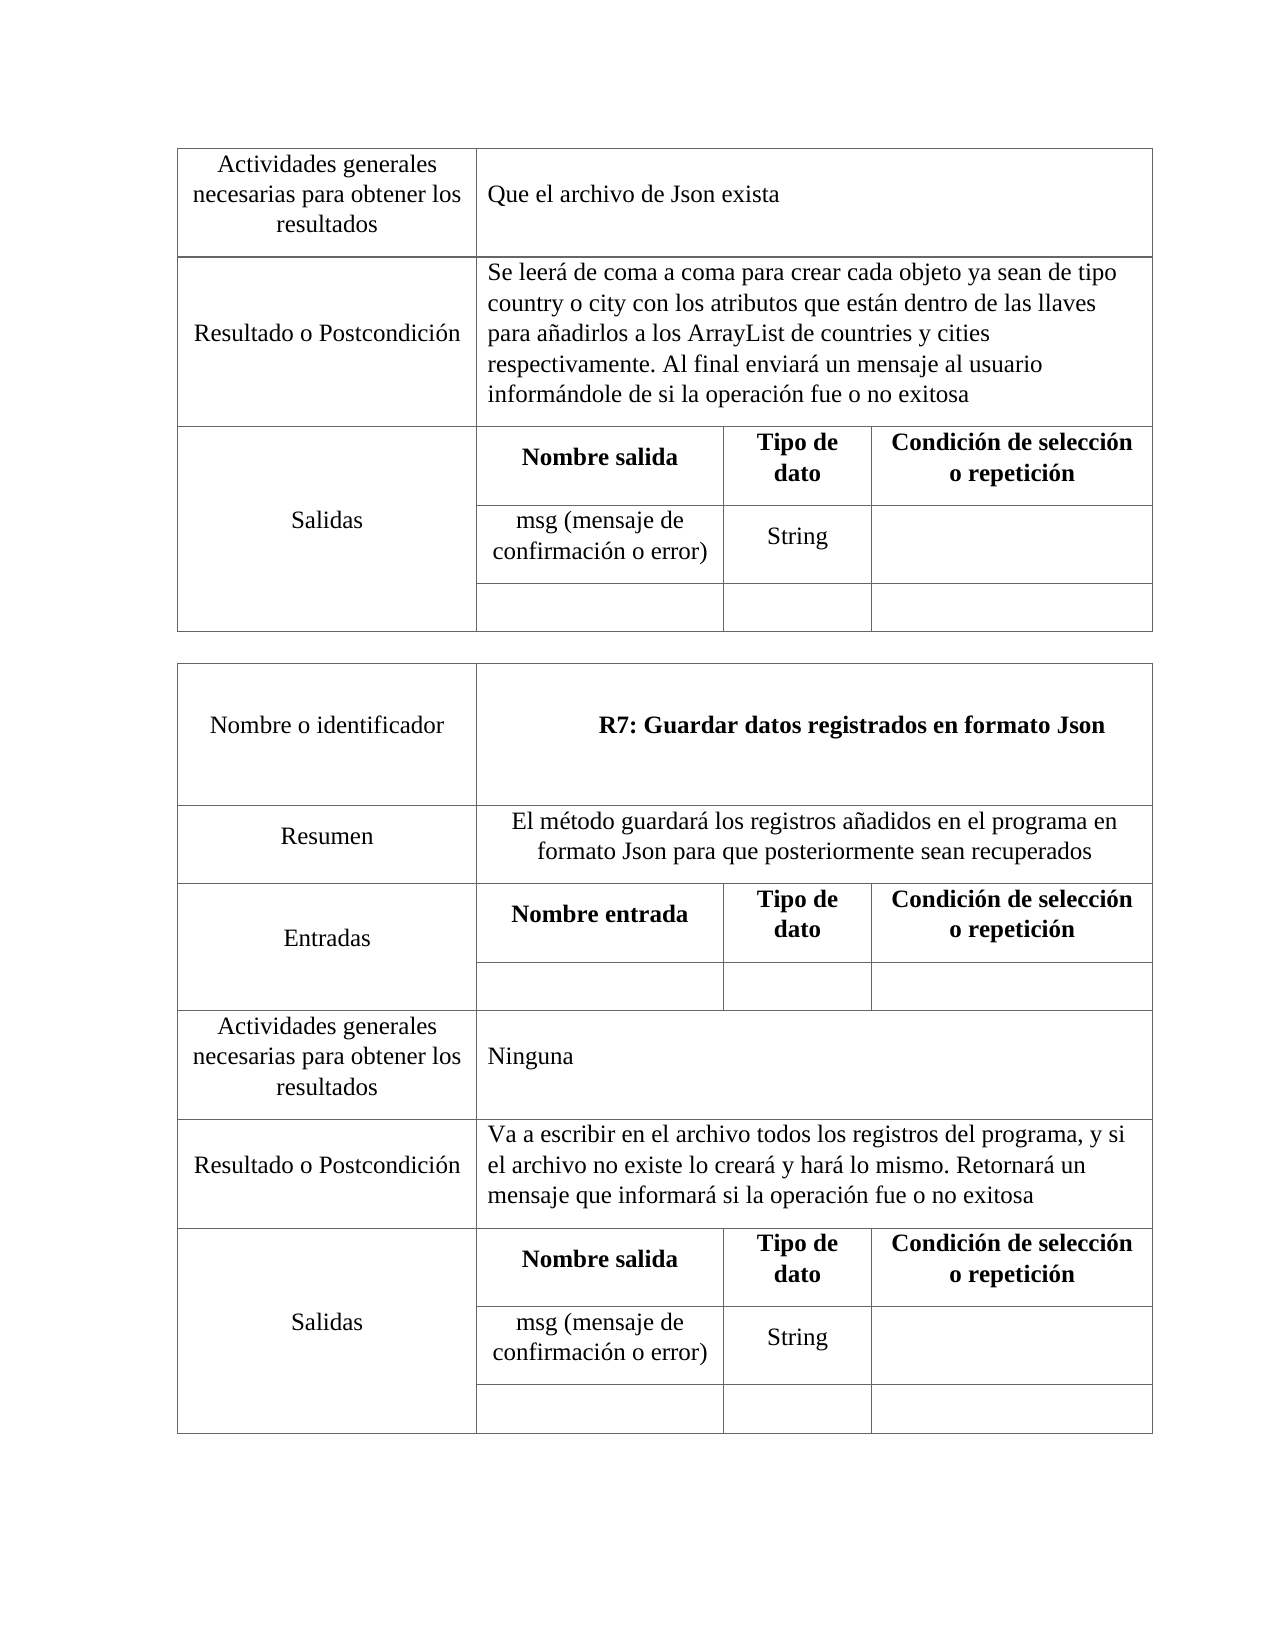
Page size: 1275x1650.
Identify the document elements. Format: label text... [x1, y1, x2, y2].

table_cell [872, 506, 1152, 583]
table_cell [872, 1307, 1152, 1384]
table_cell [477, 584, 723, 631]
table_cell Condición de selección o repetición [872, 884, 1152, 962]
table_cell Salidas [178, 427, 476, 631]
table_cell msg (mensaje de confirmación o error) [477, 506, 723, 583]
table_cell Tipo de dato [724, 1229, 871, 1306]
table_cell Va a escribir en el archivo todos los registros del programa, y si el archivo no existe lo creará y hará lo mismo. Retornará un mensaje que informará si la operación fue o no exitosa [477, 1120, 1152, 1227]
table_cell Que el archivo de Json exista [477, 149, 1152, 256]
table_cell [872, 963, 1152, 1010]
table_cell Tipo de dato [724, 884, 871, 962]
table_cell Resultado o Postcondición [178, 1120, 476, 1227]
table_header Nombre o identificador [178, 664, 476, 805]
table_cell Condición de selección o repetición [872, 427, 1152, 504]
table_cell [477, 963, 723, 1010]
table_cell Nombre entrada [477, 884, 723, 962]
table_cell msg (mensaje de confirmación o error) [477, 1307, 723, 1384]
table_cell [724, 584, 871, 631]
table_cell Nombre salida [477, 427, 723, 504]
table_cell [724, 1385, 871, 1432]
table_cell Entradas [178, 884, 476, 1010]
table_cell Salidas [178, 1229, 476, 1432]
table_cell [724, 963, 871, 1010]
table_cell [477, 1385, 723, 1432]
table_cell [872, 1385, 1152, 1432]
table_cell Condición de selección o repetición [872, 1229, 1152, 1306]
table_cell El método guardará los registros añadidos en el programa en formato Json para que posteriormente sean recuperados [477, 806, 1152, 883]
table_cell Ninguna [477, 1011, 1152, 1118]
table_cell Resultado o Postcondición [178, 258, 476, 426]
table_cell Nombre salida [477, 1229, 723, 1306]
table_cell [872, 584, 1152, 631]
table_cell String [724, 1307, 871, 1384]
table_cell Actividades generales necesarias para obtener los resultados [178, 1011, 476, 1118]
table_cell Resumen [178, 806, 476, 883]
table_cell Tipo de dato [724, 427, 871, 504]
table_cell Se leerá de coma a coma para crear cada objeto ya sean de tipo country o city con los atributos que están dentro de las llaves para añadirlos a los ArrayList de countries y cities respectivamente. Al final enviará un mensaje al usuario informándole de si la operación fue o no exitosa [477, 258, 1152, 426]
table_cell String [724, 506, 871, 583]
table_cell Actividades generales necesarias para obtener los resultados [178, 149, 476, 256]
table_header R7: Guardar datos registrados en formato Json [477, 664, 1152, 805]
